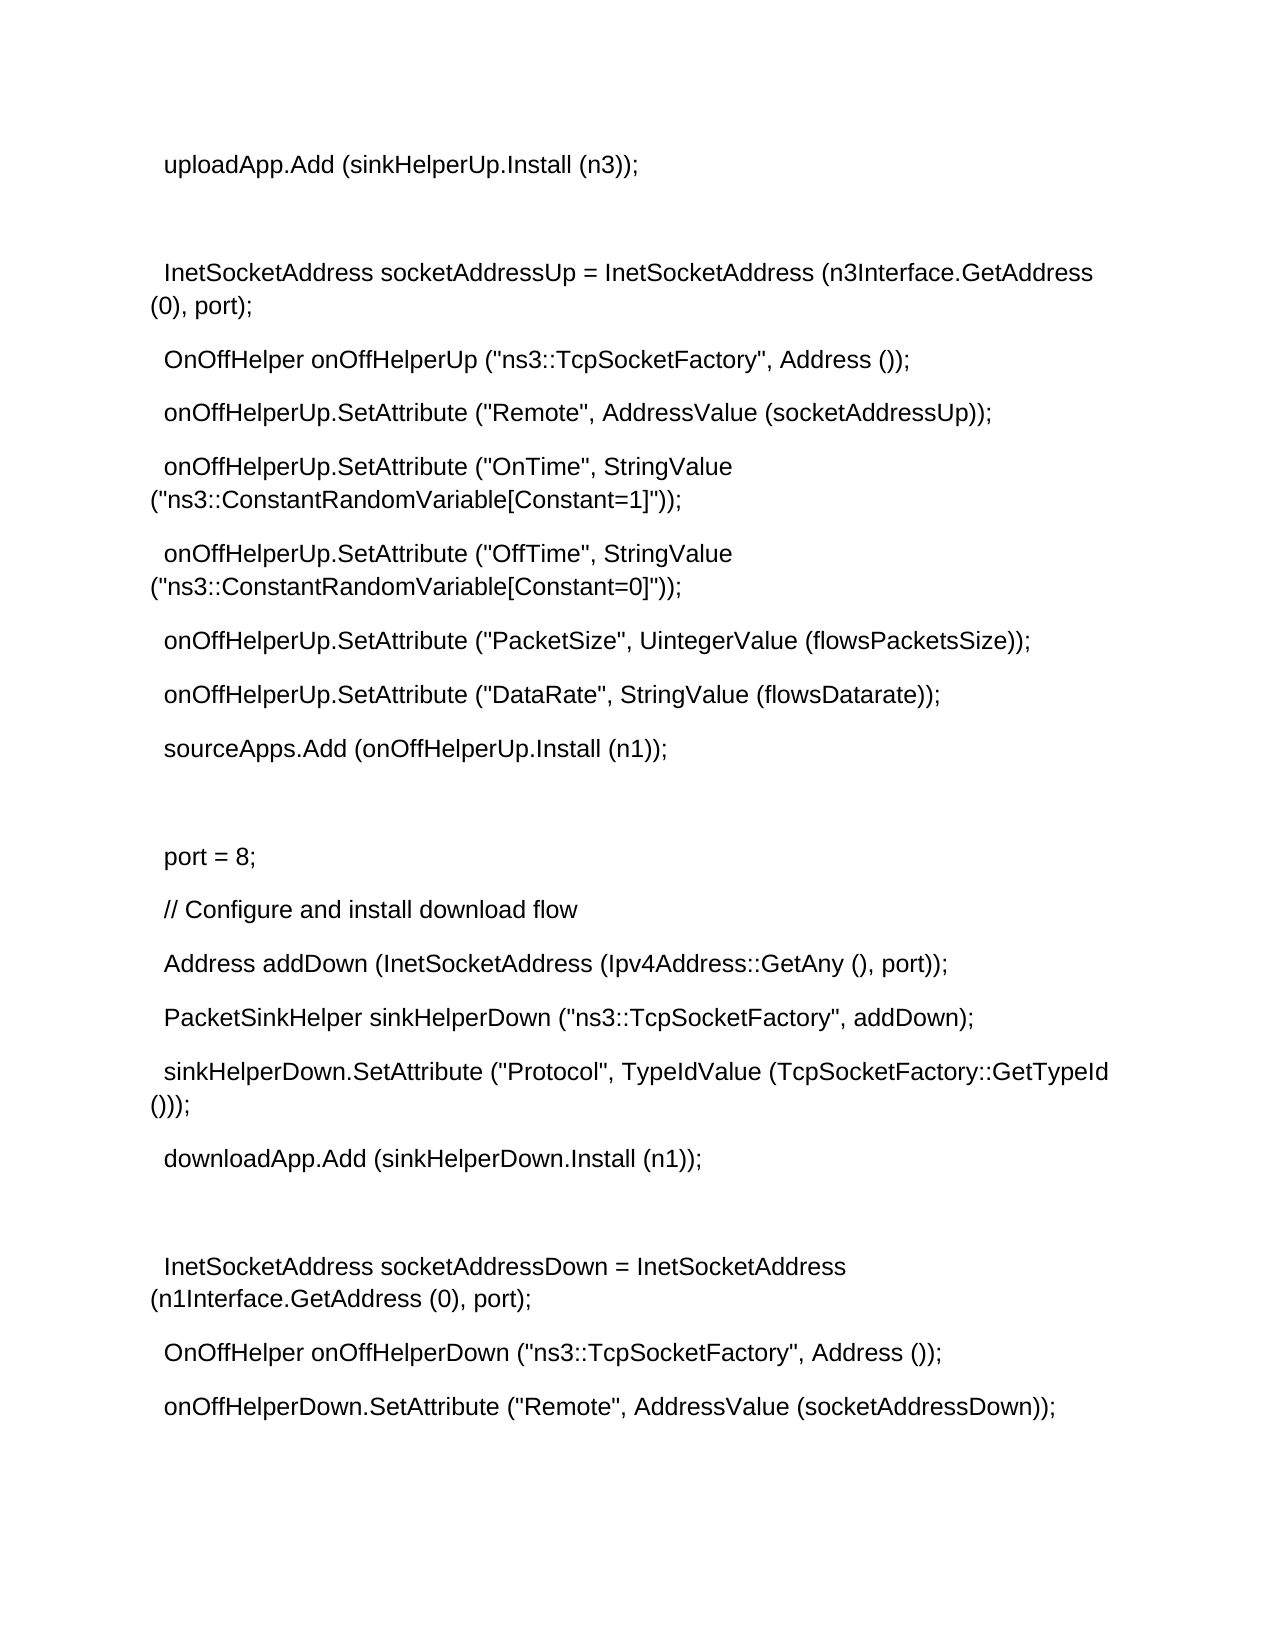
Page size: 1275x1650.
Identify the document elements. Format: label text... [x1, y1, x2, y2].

text Address addDown (InetSocketAddress (Ipv4Address::GetAny (), port)); [150, 949, 1125, 978]
text sourceApps.Add (onOffHelperUp.Install (n1)); [150, 734, 1125, 762]
text onOffHelperUp.SetAttribute ("PacketSize", UintegerValue (flowsPacketsSize)); [150, 626, 1125, 655]
text // Configure and install download flow [150, 895, 1125, 924]
text downloadApp.Add (sinkHelperDown.Install (n1)); [150, 1144, 1125, 1172]
text sinkHelperDown.SetAttribute ("Protocol", TypeIdValue (TcpSocketFactory::GetTypeId ())); [150, 1057, 1125, 1119]
text onOffHelperDown.SetAttribute ("Remote", AddressValue (socketAddressDown)); [150, 1392, 1125, 1421]
text OnOffHelper onOffHelperUp ("ns3::TcpSocketFactory", Address ()); [150, 344, 1125, 373]
text port = 8; [150, 841, 1125, 870]
text onOffHelperUp.SetAttribute ("Remote", AddressValue (socketAddressUp)); [150, 398, 1125, 427]
text onOffHelperUp.SetAttribute ("OnTime", StringValue ("ns3::ConstantRandomVariable[Constant=1]")); [150, 452, 1125, 514]
text InetSocketAddress socketAddressUp = InetSocketAddress (n3Interface.GetAddress (0), port); [150, 258, 1125, 319]
text InetSocketAddress socketAddressDown = InetSocketAddress (n1Interface.GetAddress (0), port); [150, 1251, 1125, 1313]
text onOffHelperUp.SetAttribute ("DataRate", StringValue (flowsDatarate)); [150, 680, 1125, 709]
text uploadApp.Add (sinkHelperUp.Install (n3)); [150, 150, 1125, 179]
text PacketSinkHelper sinkHelperDown ("ns3::TcpSocketFactory", addDown); [150, 1003, 1125, 1032]
text onOffHelperUp.SetAttribute ("OffTime", StringValue ("ns3::ConstantRandomVariable[Constant=0]")); [150, 539, 1125, 601]
text OnOffHelper onOffHelperDown ("ns3::TcpSocketFactory", Address ()); [150, 1338, 1125, 1367]
